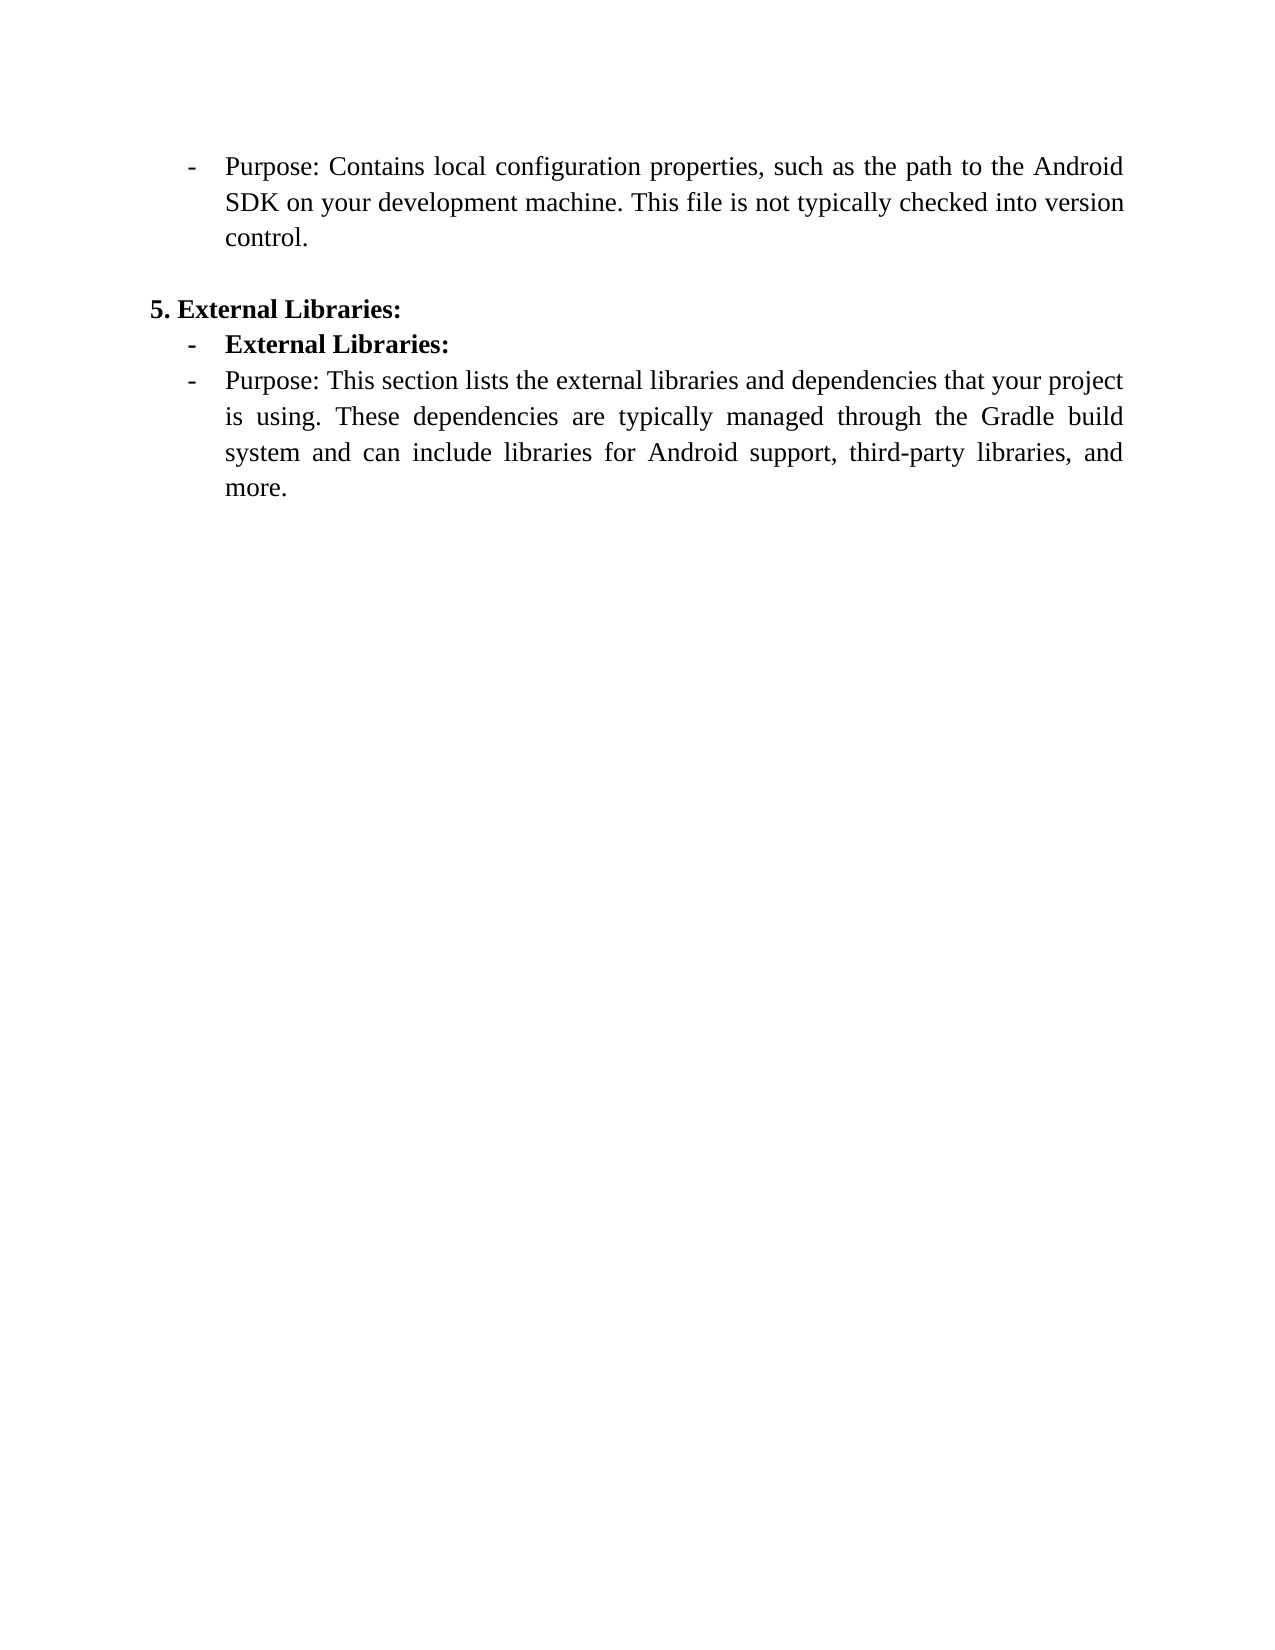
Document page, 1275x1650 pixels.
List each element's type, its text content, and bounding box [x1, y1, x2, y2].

list Purpose: Contains local configuration properties, such as the path to the Android SDK on your development machine. This file is not typically checked into version control. [187, 150, 1125, 253]
text 5. External Libraries: [150, 293, 1125, 324]
list Purpose: This section lists the external libraries and dependencies that your project is using. These dependencies are typically managed through the Gradle build system and can include libraries for Android support, third-party libraries, and more. [187, 364, 1125, 503]
list External Libraries: [187, 329, 1125, 360]
